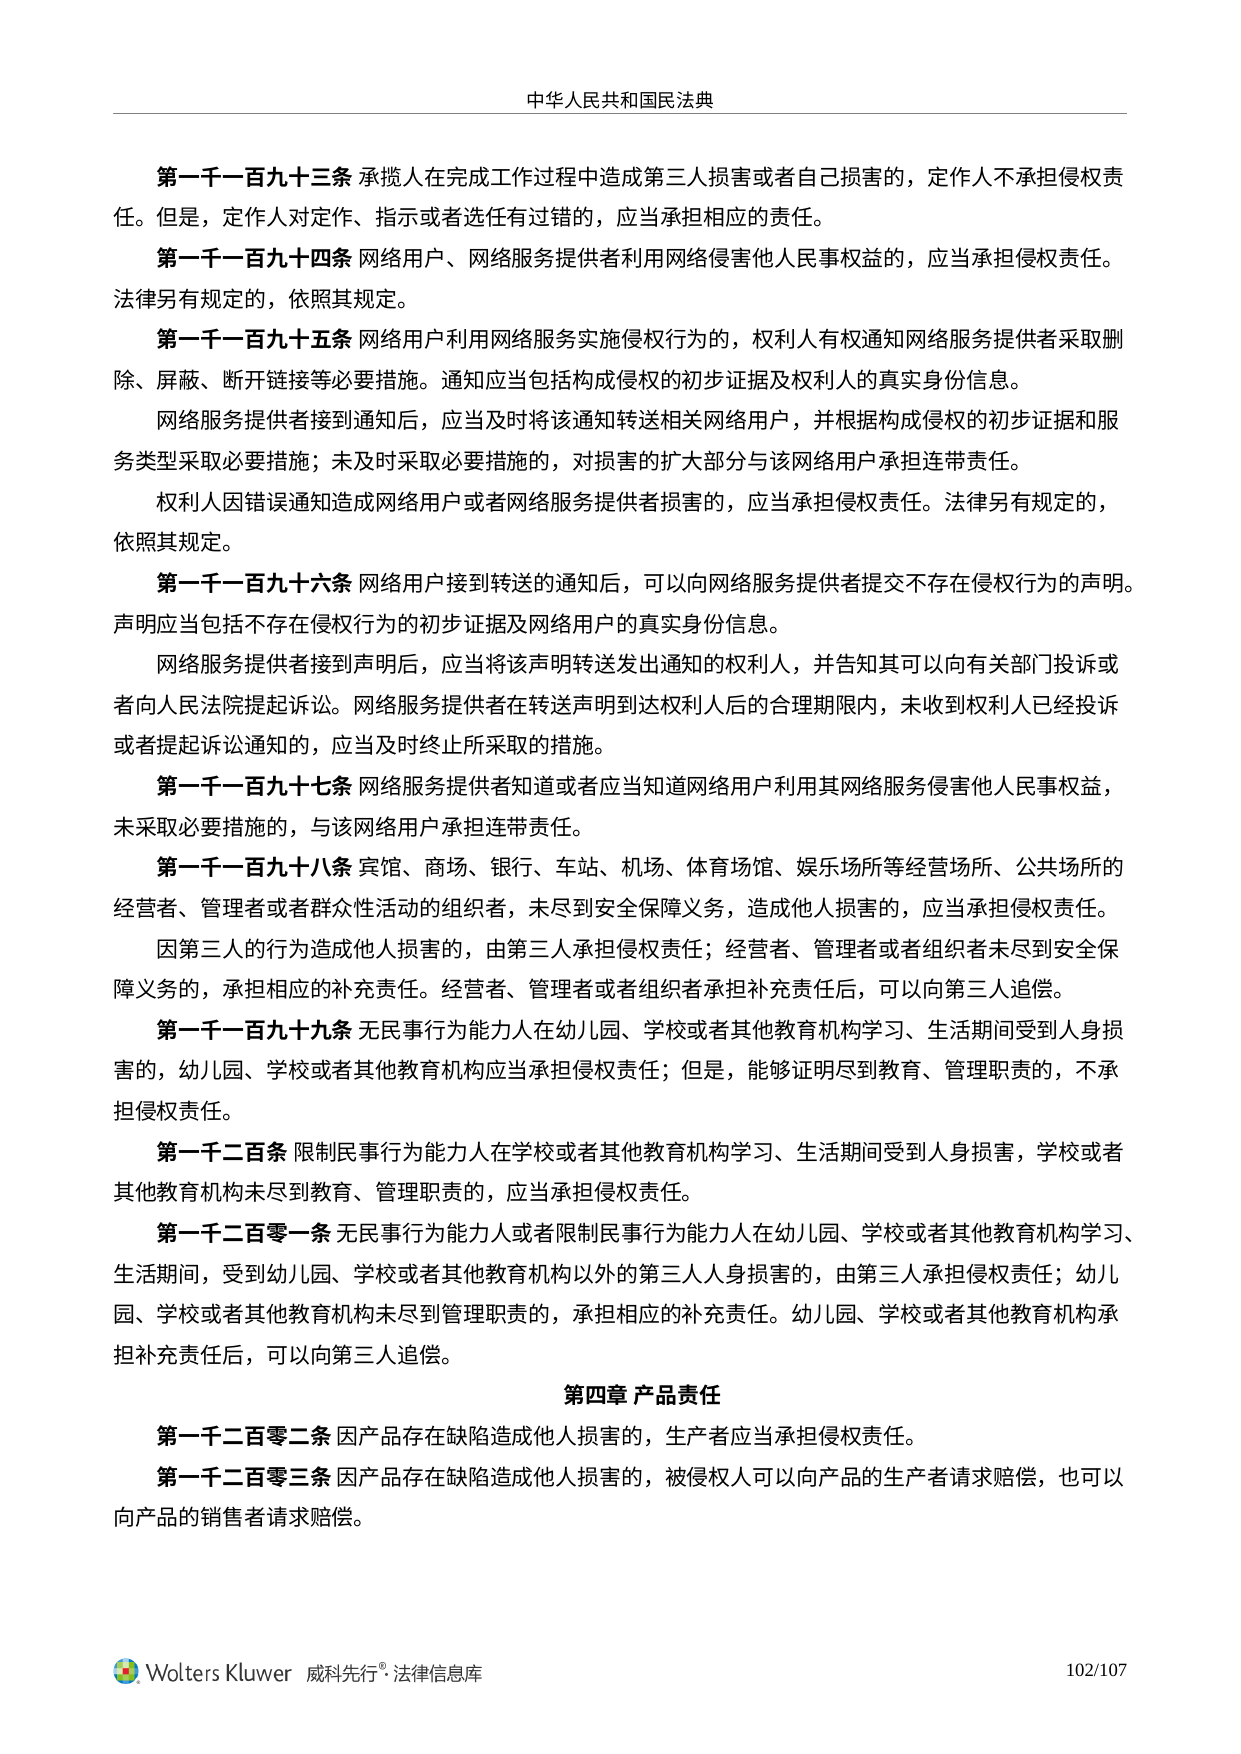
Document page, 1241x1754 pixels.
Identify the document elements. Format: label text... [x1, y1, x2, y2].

text 第一千二百零二条 因产品存在缺陷造成他人损害的，生产者应当承担侵权责任。 [113, 1412, 1127, 1453]
text 第一千一百九十七条 网络服务提供者知道或者应当知道网络用户利用其网络服务侵害他人民事权益，未采取必要措施的，与该网络用户承担连带责任。 [113, 762, 1127, 843]
text 第一千一百九十八条 宾馆、商场、银行、车站、机场、体育场馆、娱乐场所等经营场所、公共场所的经营者、管理者或者群众性活动的组织者，未尽到安全保障义务，造成他人损害的，应当承担侵权责任。 [113, 843, 1127, 924]
text 第一千二百零三条 因产品存在缺陷造成他人损害的，被侵权人可以向产品的生产者请求赔偿，也可以向产品的销售者请求赔偿。 [113, 1453, 1127, 1534]
text 第一千一百九十四条 网络用户、网络服务提供者利用网络侵害他人民事权益的，应当承担侵权责任。法律另有规定的，依照其规定。 [113, 234, 1127, 315]
text 权利人因错误通知造成网络用户或者网络服务提供者损害的，应当承担侵权责任。法律另有规定的，依照其规定。 [113, 478, 1127, 559]
text 因第三人的行为造成他人损害的，由第三人承担侵权责任；经营者、管理者或者组织者未尽到安全保障义务的，承担相应的补充责任。经营者、管理者或者组织者承担补充责任后，可以向第三人追偿。 [113, 924, 1127, 1006]
text 第一千一百九十六条 网络用户接到转送的通知后，可以向网络服务提供者提交不存在侵权行为的声明。声明应当包括不存在侵权行为的初步证据及网络用户的真实身份信息。 [113, 559, 1127, 640]
text 第一千二百零一条 无民事行为能力人或者限制民事行为能力人在幼儿园、学校或者其他教育机构学习、生活期间，受到幼儿园、学校或者其他教育机构以外的第三人人身损害的，由第三人承担侵权责任；幼儿园、学校或者其他教育机构未尽到管理职责的，承担相应的补充责任。幼儿园、学校或者其他教育机构承担补充责任后，可以向第三人追偿。 [113, 1209, 1127, 1371]
picture [113, 1658, 483, 1686]
text 第一千二百条 限制民事行为能力人在学校或者其他教育机构学习、生活期间受到人身损害，学校或者其他教育机构未尽到教育、管理职责的，应当承担侵权责任。 [113, 1128, 1127, 1209]
text 网络服务提供者接到声明后，应当将该声明转送发出通知的权利人，并告知其可以向有关部门投诉或者向人民法院提起诉讼。网络服务提供者在转送声明到达权利人后的合理期限内，未收到权利人已经投诉或者提起诉讼通知的，应当及时终止所采取的措施。 [113, 640, 1127, 762]
title 第四章 产品责任 [113, 1371, 1127, 1412]
text 第一千一百九十三条 承揽人在完成工作过程中造成第三人损害或者自己损害的，定作人不承担侵权责任。但是，定作人对定作、指示或者选任有过错的，应当承担相应的责任。 [113, 153, 1127, 234]
text 第一千一百九十五条 网络用户利用网络服务实施侵权行为的，权利人有权通知网络服务提供者采取删除、屏蔽、断开链接等必要措施。通知应当包括构成侵权的初步证据及权利人的真实身份信息。 [113, 315, 1127, 396]
text 网络服务提供者接到通知后，应当及时将该通知转送相关网络用户，并根据构成侵权的初步证据和服务类型采取必要措施；未及时采取必要措施的，对损害的扩大部分与该网络用户承担连带责任。 [113, 396, 1127, 478]
text 第一千一百九十九条 无民事行为能力人在幼儿园、学校或者其他教育机构学习、生活期间受到人身损害的，幼儿园、学校或者其他教育机构应当承担侵权责任；但是，能够证明尽到教育、管理职责的，不承担侵权责任。 [113, 1006, 1127, 1128]
